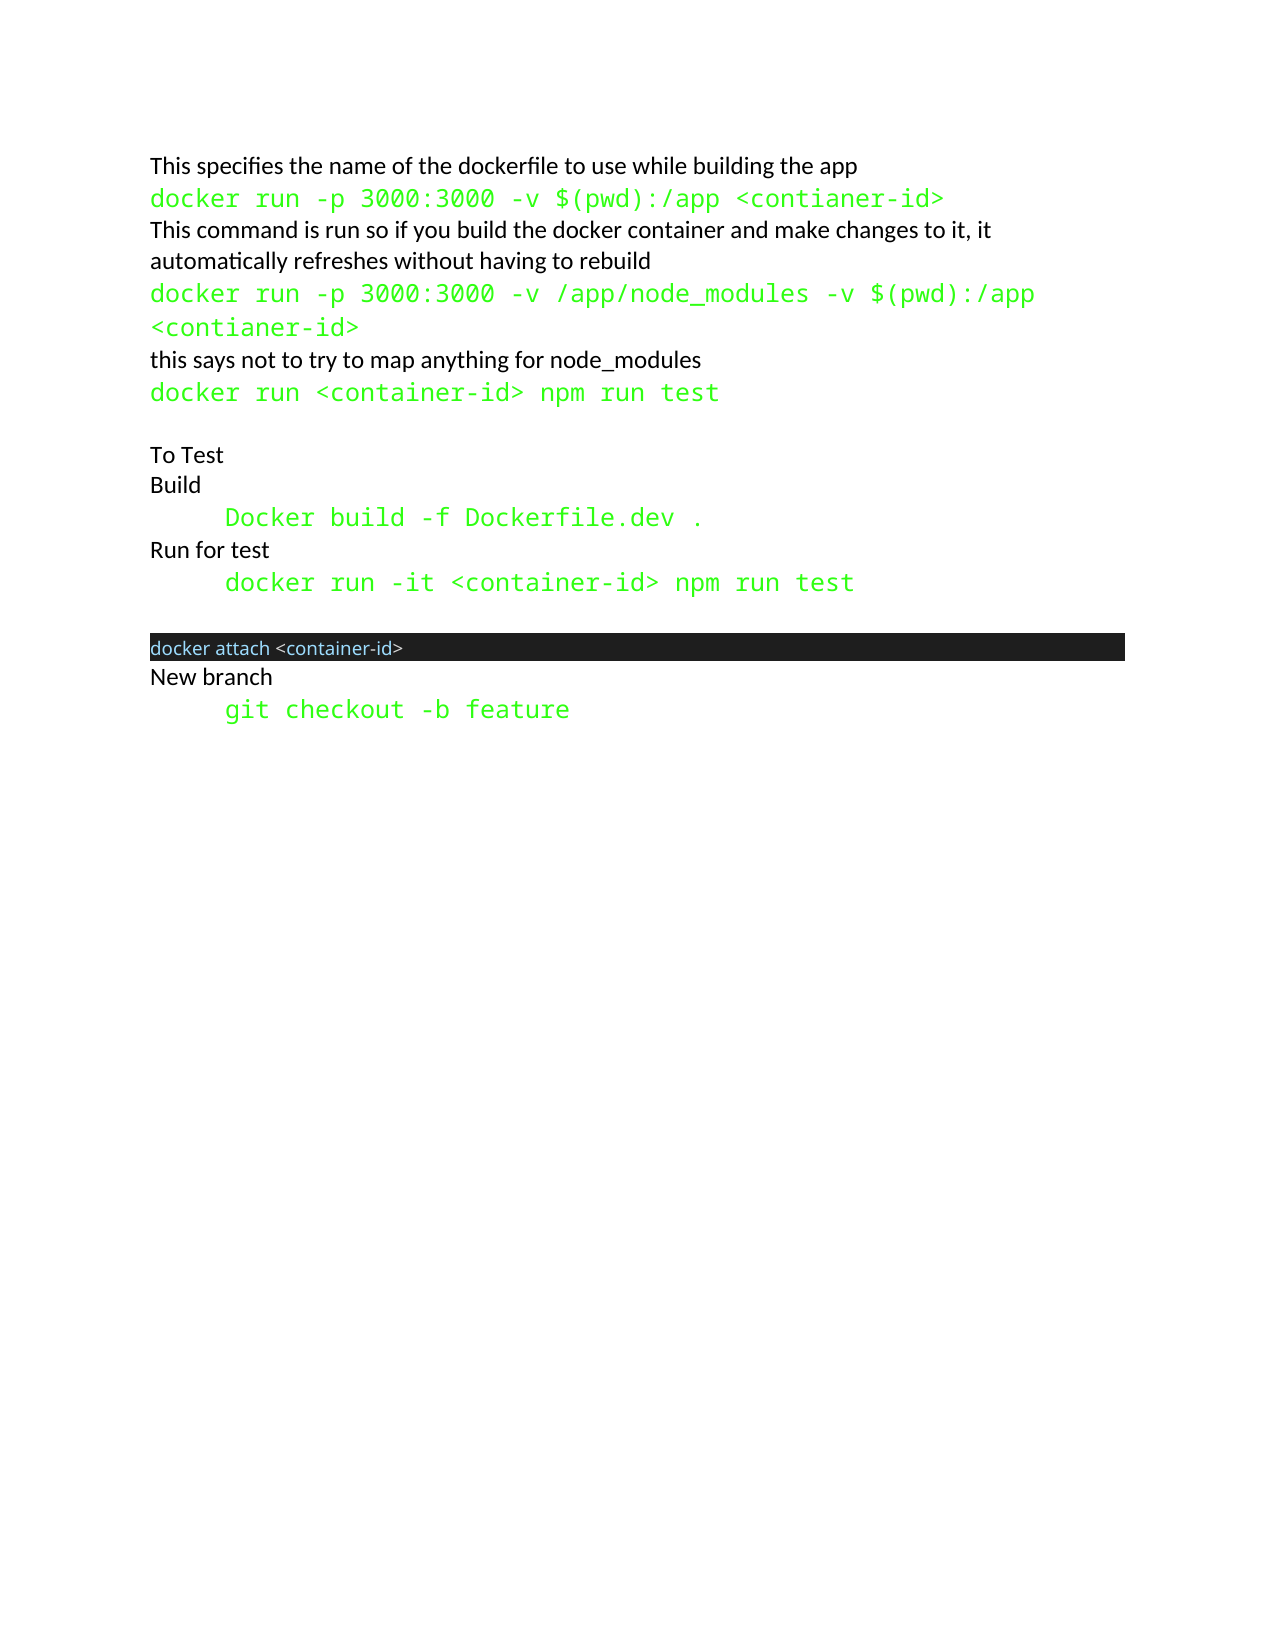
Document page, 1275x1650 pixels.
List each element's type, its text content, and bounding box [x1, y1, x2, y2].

list Docker build -f Dockerfile.dev . [225, 500, 1125, 534]
text docker attach <container-id> [150, 633, 1125, 661]
text docker run -p 3000:3000 -v $(pwd):/app <contianer-id> [150, 181, 1125, 214]
text New branch [150, 661, 1125, 691]
text docker run <container-id> npm run test [150, 374, 1125, 408]
text this says not to try to map anything for node_modules [150, 344, 1125, 374]
text This specifies the name of the dockerfile to use while building the app [150, 150, 1125, 181]
text git checkout -b feature [225, 691, 1125, 725]
text This command is run so if you build the docker container and make changes to it, it automatically refreshes without having to rebuild [150, 214, 1125, 276]
text Build [150, 469, 1125, 500]
list docker run -it <container-id> npm run test [225, 564, 1125, 598]
text docker run -p 3000:3000 -v /app/node_modules -v $(pwd):/app <contianer-id> [150, 276, 1125, 344]
text To Test [150, 439, 1125, 469]
text Run for test [150, 534, 1125, 564]
